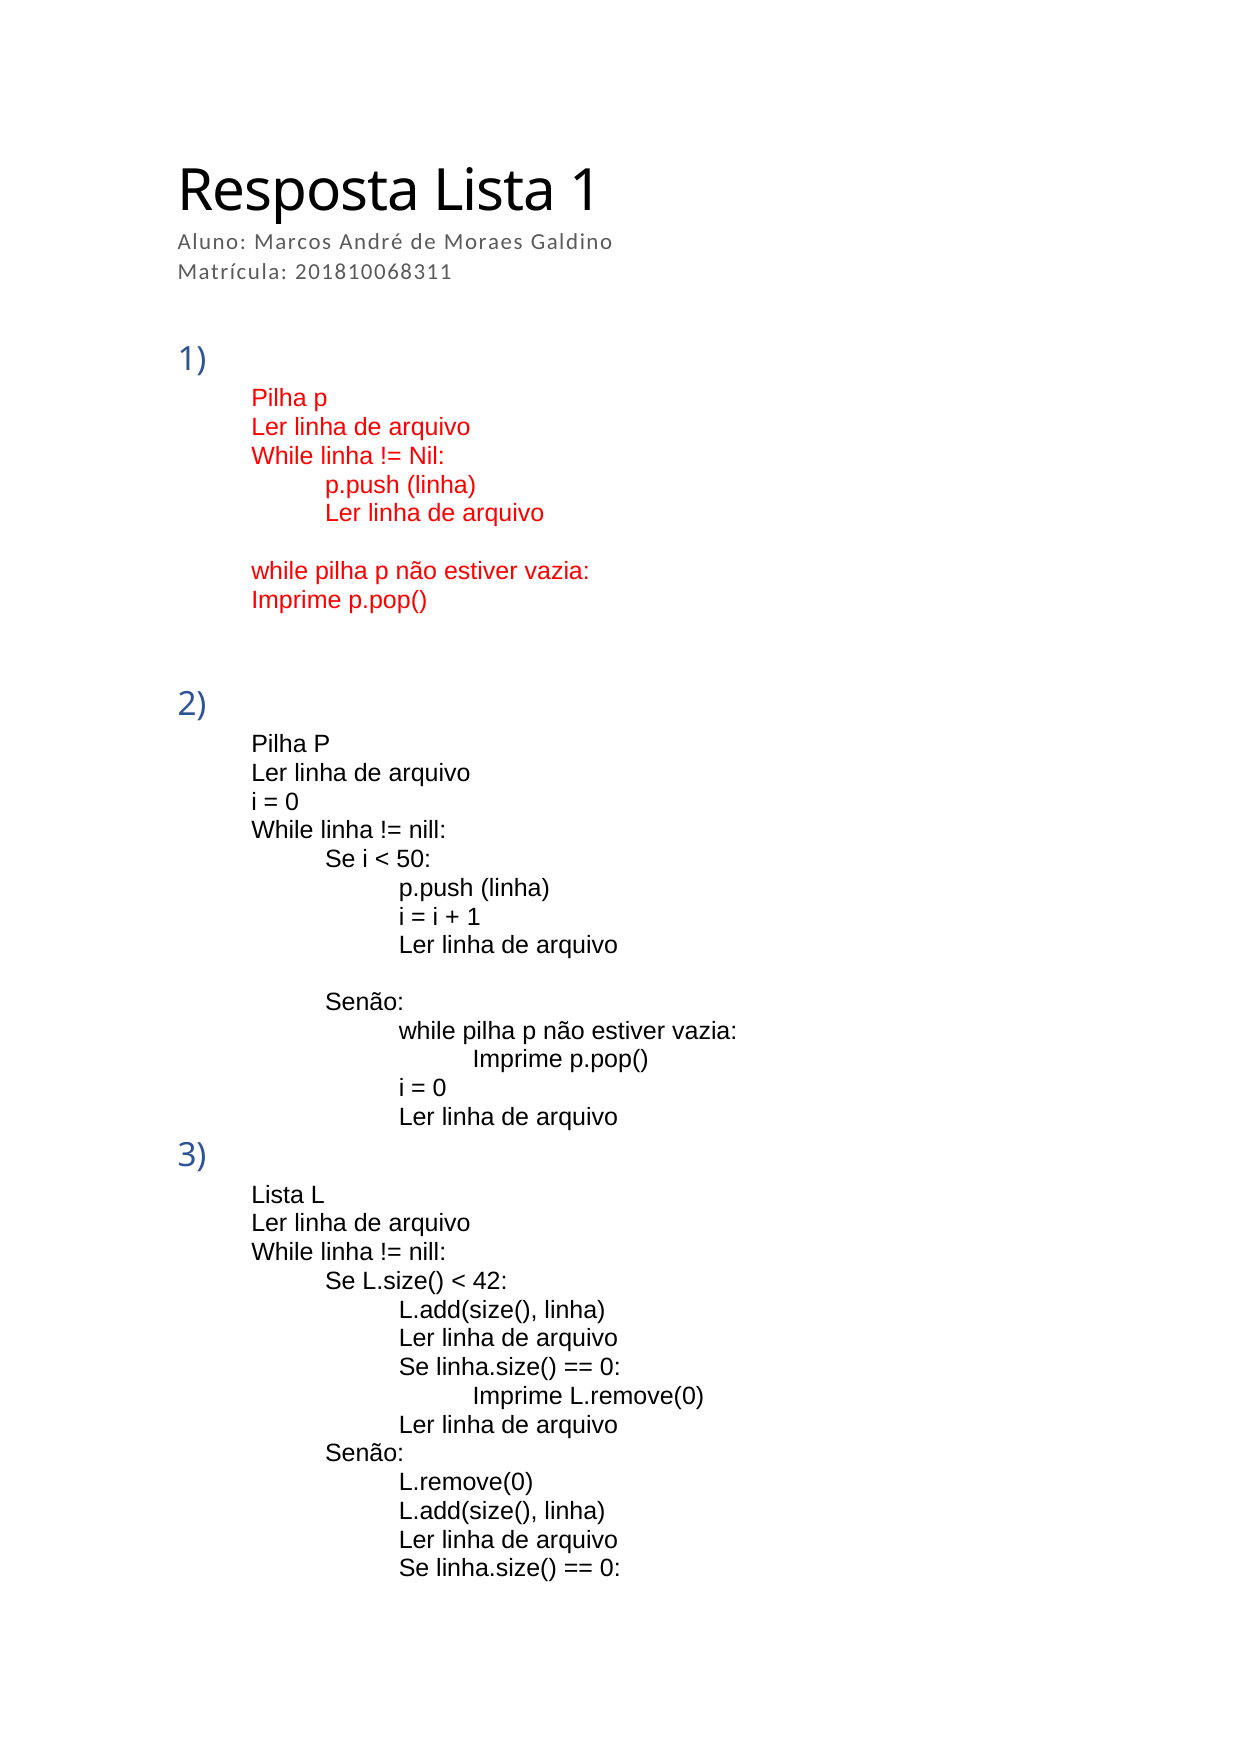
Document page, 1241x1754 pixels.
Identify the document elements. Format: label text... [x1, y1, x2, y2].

text Se L.size() < 42: [177, 1266, 1063, 1295]
text Ler linha de arquivo [251, 498, 1063, 527]
text L.add(size(), linha) [325, 1496, 1063, 1525]
text Se linha.size() == 0: [177, 1352, 1063, 1381]
text Pilha p [177, 383, 1063, 412]
text Se i < 50: [177, 844, 1063, 873]
text L.add(size(), linha) [325, 1295, 1063, 1323]
subtitle Matrícula: 201810068311 [177, 257, 1063, 285]
text Ler linha de arquivo [325, 930, 1063, 959]
text Senão: [177, 987, 1063, 1016]
text Se linha.size() == 0: [177, 1553, 1063, 1582]
title Resposta Lista 1 [177, 148, 1063, 227]
text Ler linha de arquivo [325, 1102, 1063, 1131]
text Ler linha de arquivo [177, 1410, 1063, 1438]
subtitle 2) [177, 680, 1063, 725]
text Senão: [177, 1438, 1063, 1467]
subtitle Aluno: Marcos André de Moraes Galdino [177, 227, 1063, 255]
text i = i + 1 [177, 901, 1063, 930]
text Ler linha de arquivo [177, 758, 1063, 786]
text p.push (linha) [251, 469, 1063, 498]
text Pilha P [177, 729, 1063, 758]
text Imprime p.pop() [251, 584, 1063, 613]
text While linha != nill: [177, 815, 1063, 844]
text Ler linha de arquivo [177, 1208, 1063, 1237]
text Imprime p.pop() [398, 1044, 1063, 1073]
text Ler linha de arquivo [325, 1525, 1063, 1553]
text Imprime L.remove(0) [177, 1381, 1063, 1410]
text Ler linha de arquivo [325, 1323, 1063, 1352]
text L.remove(0) [177, 1467, 1063, 1496]
text While linha != Nil: [177, 441, 1063, 469]
subtitle 3) [177, 1131, 1063, 1176]
subtitle 1) [177, 334, 1063, 380]
text i = 0 [177, 786, 1063, 815]
text while pilha p não estiver vazia: [251, 556, 1063, 584]
text While linha != nill: [177, 1237, 1063, 1266]
text while pilha p não estiver vazia: [251, 1016, 1063, 1044]
text p.push (linha) [325, 873, 1063, 901]
text Ler linha de arquivo [177, 412, 1063, 441]
text i = 0 [177, 1073, 1063, 1102]
text Lista L [177, 1180, 1063, 1208]
